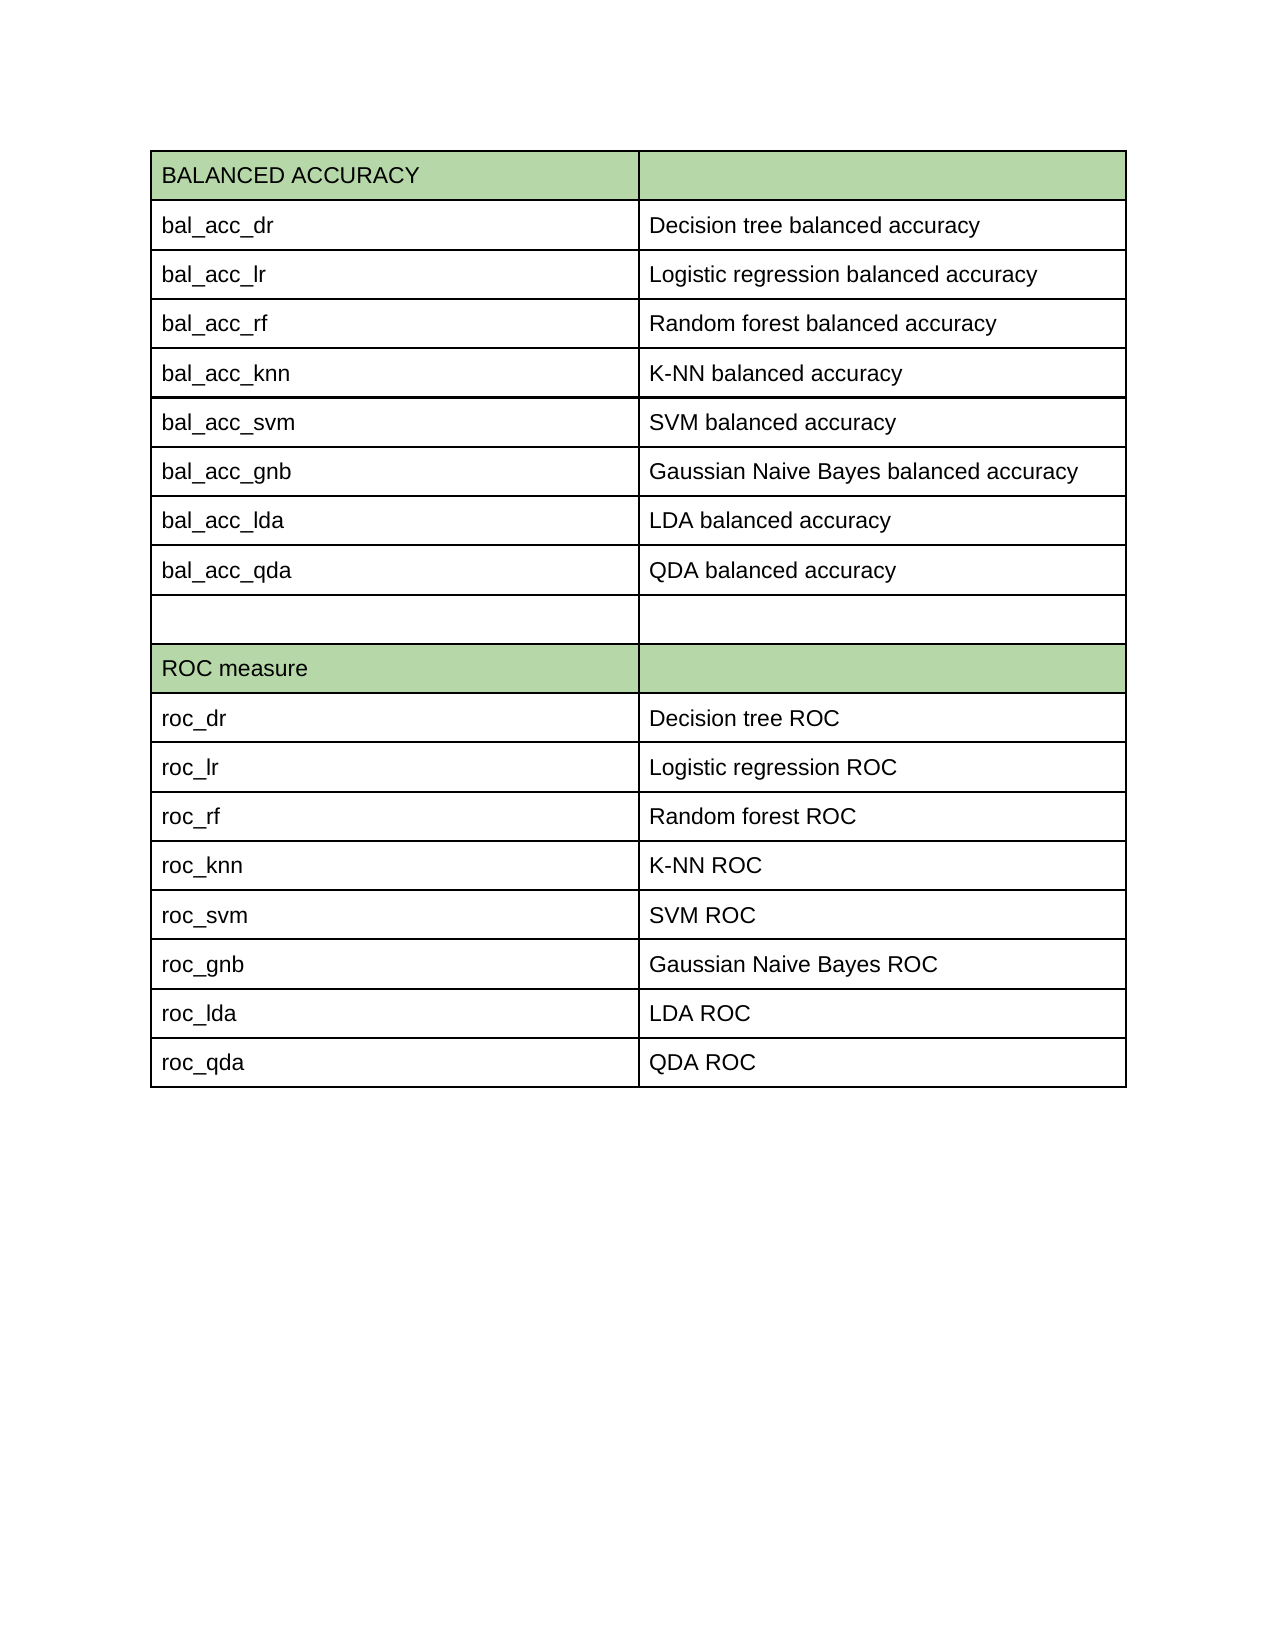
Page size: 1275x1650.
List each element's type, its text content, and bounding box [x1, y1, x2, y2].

table_cell roc_rf [152, 793, 638, 840]
table_cell Logistic regression balanced accuracy [640, 251, 1125, 298]
table_cell bal_acc_dr [152, 201, 638, 248]
table_cell LDA balanced accuracy [640, 497, 1125, 544]
table_cell bal_acc_rf [152, 300, 638, 347]
table_cell [640, 596, 1125, 643]
table_cell Decision tree ROC [640, 694, 1125, 741]
table_cell roc_svm [152, 891, 638, 938]
table_cell Logistic regression ROC [640, 743, 1125, 791]
table_cell bal_acc_svm [152, 399, 638, 446]
table_cell ROC measure [152, 645, 638, 692]
table_cell QDA balanced accuracy [640, 546, 1125, 593]
table_cell roc_lda [152, 990, 638, 1037]
table_cell SVM balanced accuracy [640, 399, 1125, 446]
table_cell bal_acc_lda [152, 497, 638, 544]
table_cell roc_knn [152, 842, 638, 889]
table_cell QDA ROC [640, 1039, 1125, 1086]
table_cell K-NN ROC [640, 842, 1125, 889]
table_cell Gaussian Naive Bayes balanced accuracy [640, 448, 1125, 495]
table_cell Gaussian Naive Bayes ROC [640, 940, 1125, 988]
table_cell roc_dr [152, 694, 638, 741]
table_cell [152, 596, 638, 643]
table_cell Random forest ROC [640, 793, 1125, 840]
table_cell roc_lr [152, 743, 638, 791]
table_cell roc_qda [152, 1039, 638, 1086]
table_cell roc_gnb [152, 940, 638, 988]
table_cell Decision tree balanced accuracy [640, 201, 1125, 248]
table_cell bal_acc_lr [152, 251, 638, 298]
table_cell bal_acc_qda [152, 546, 638, 593]
table_cell BALANCED ACCURACY [152, 152, 638, 199]
table_cell SVM ROC [640, 891, 1125, 938]
table_cell Random forest balanced accuracy [640, 300, 1125, 347]
table_cell bal_acc_gnb [152, 448, 638, 495]
table_cell [640, 645, 1125, 692]
table_cell bal_acc_knn [152, 349, 638, 396]
table_cell LDA ROC [640, 990, 1125, 1037]
table_cell K-NN balanced accuracy [640, 349, 1125, 396]
table_cell [640, 152, 1125, 199]
